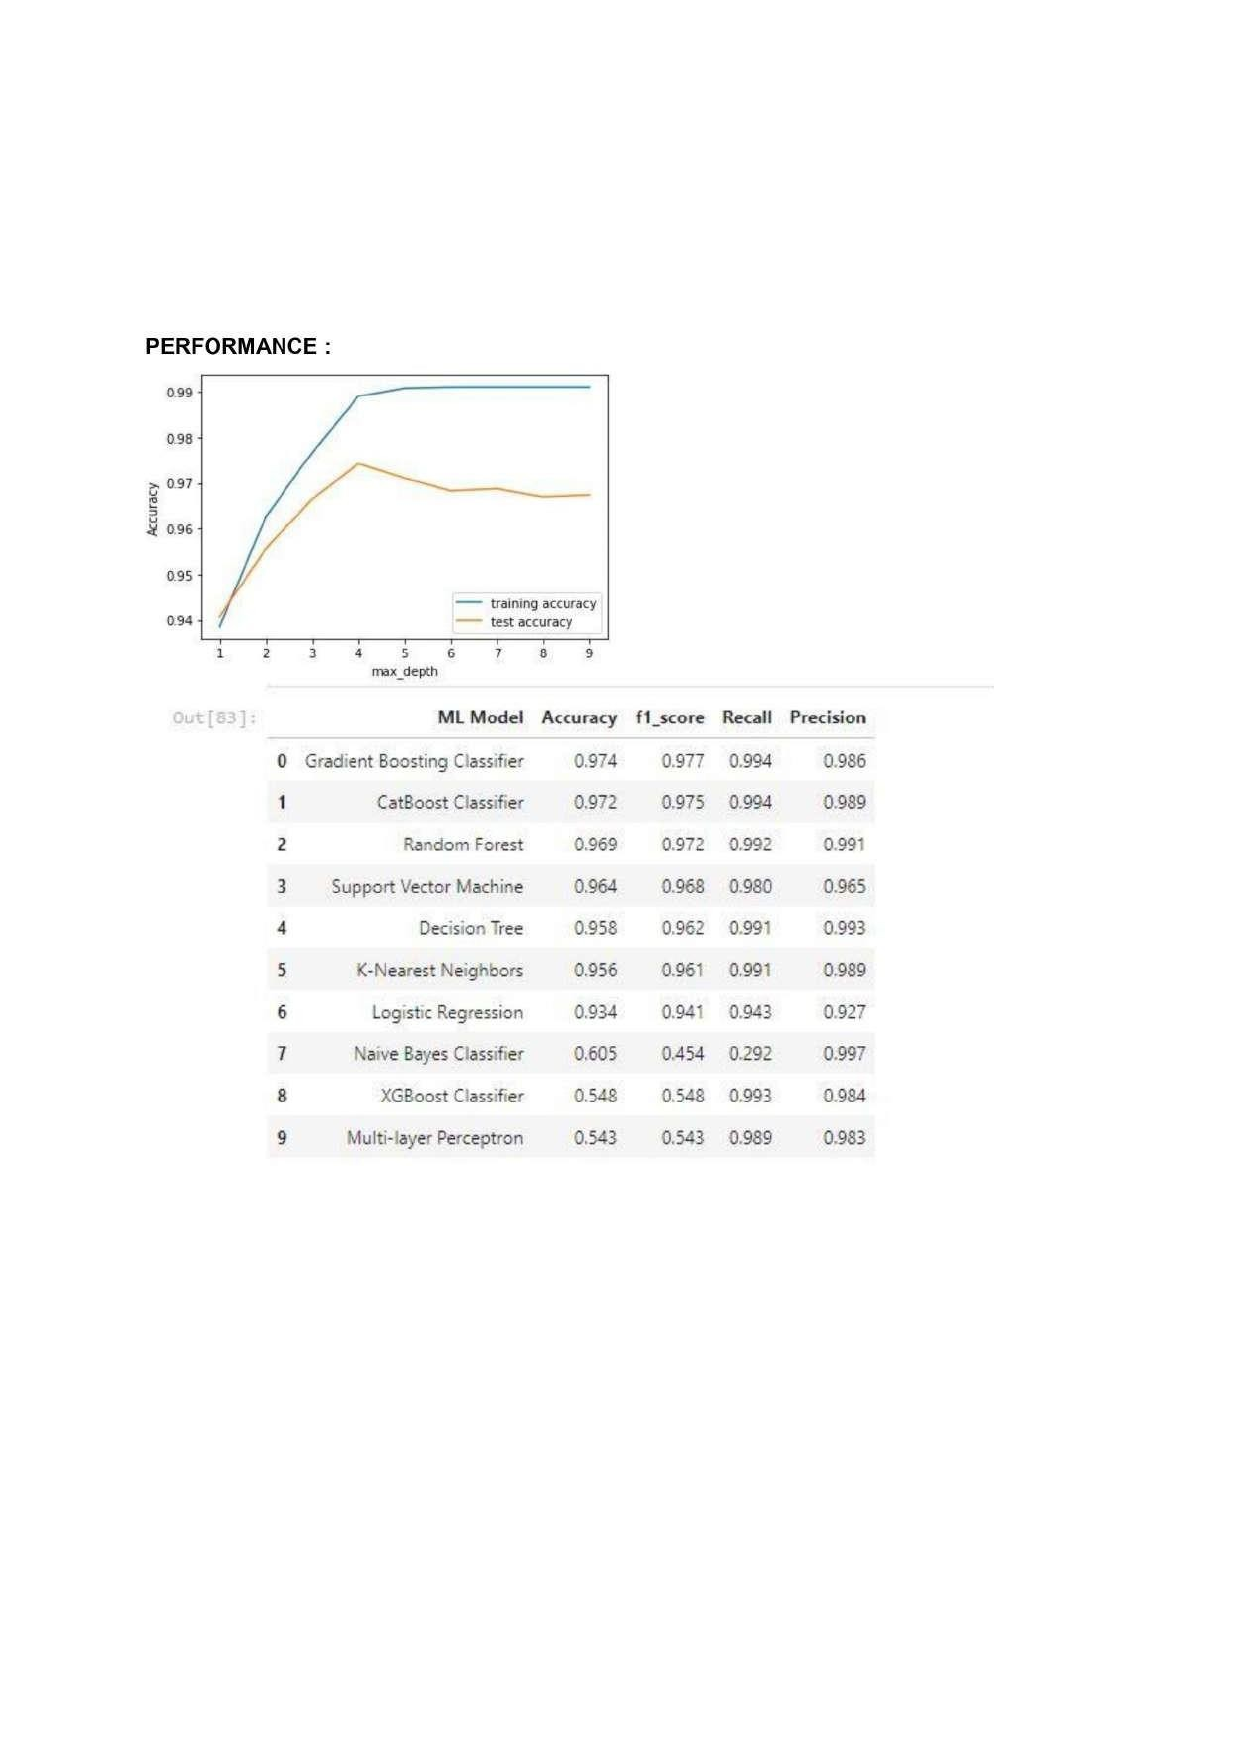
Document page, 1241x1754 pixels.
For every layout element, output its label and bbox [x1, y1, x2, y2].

picture [143, 331, 994, 1166]
